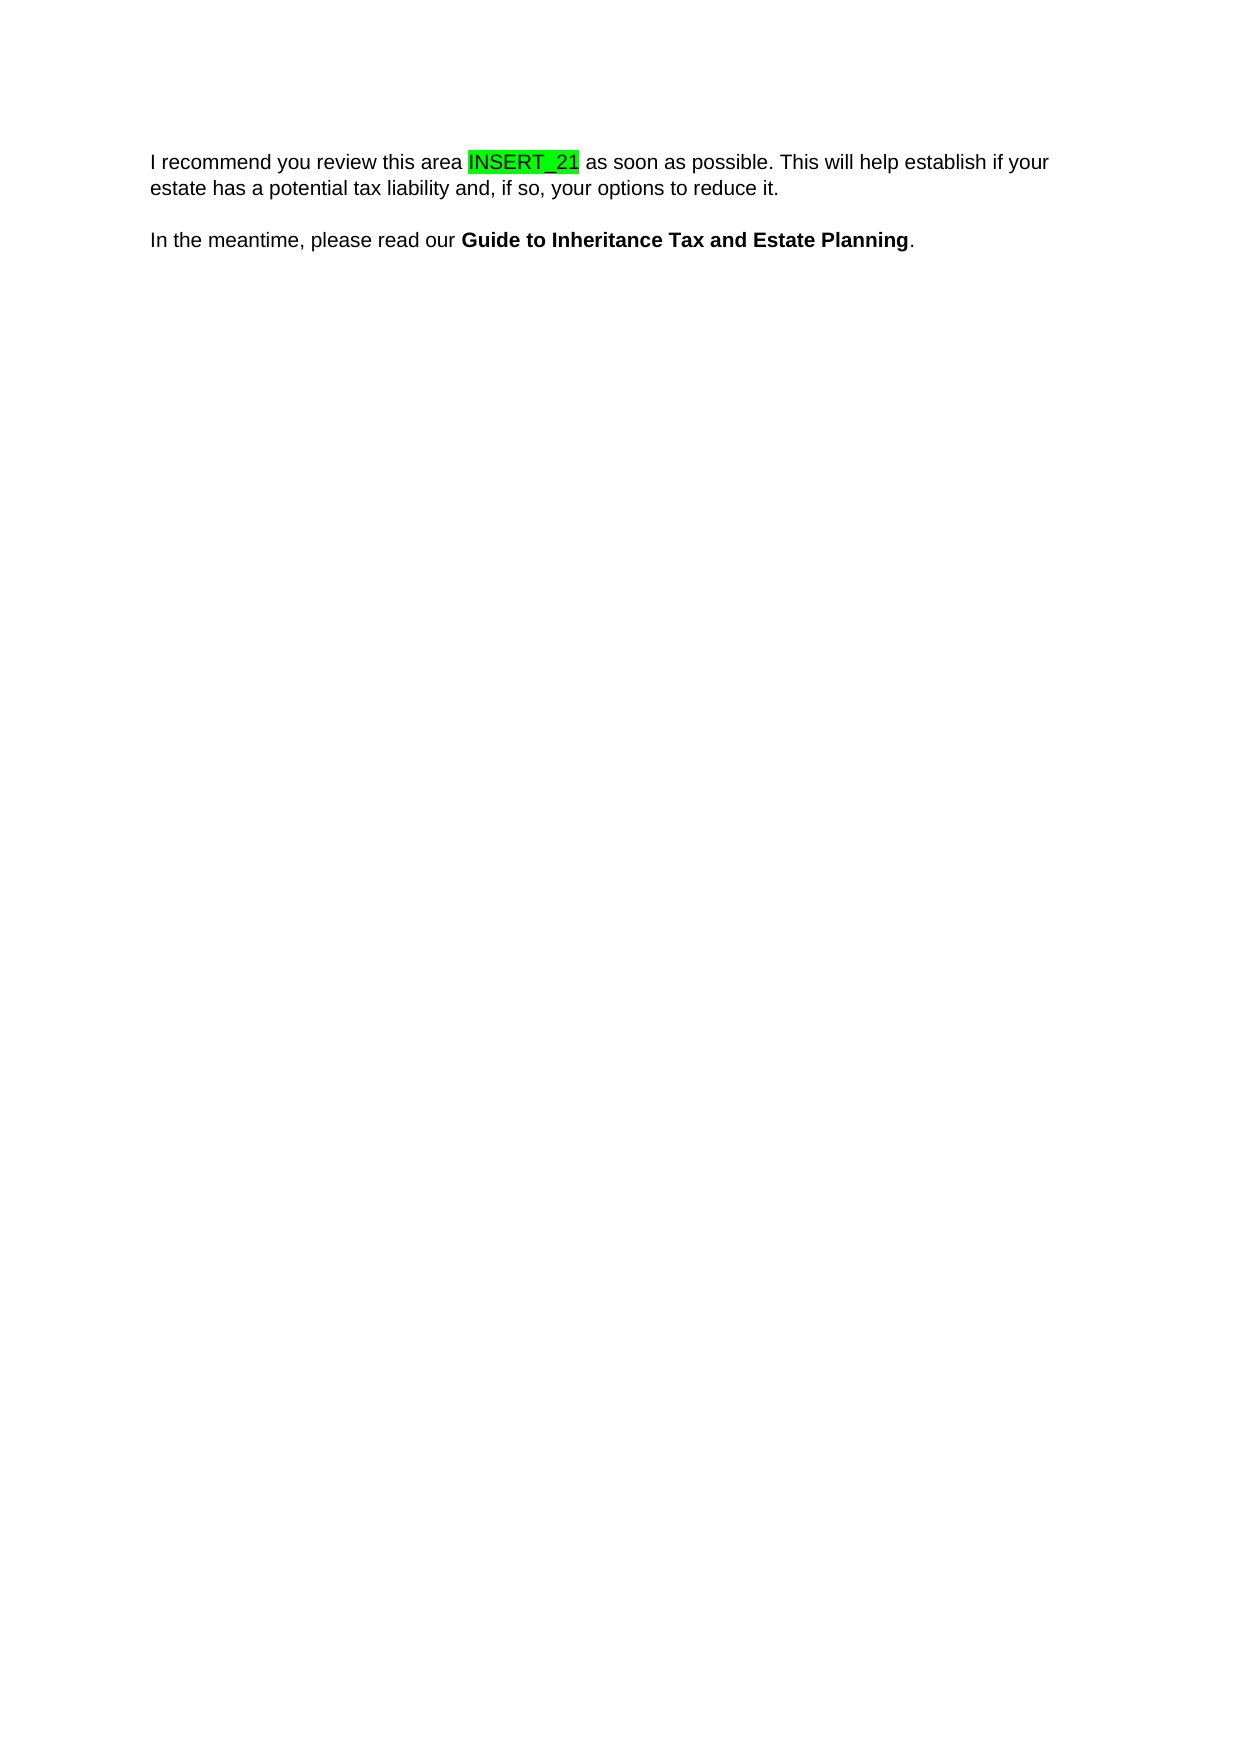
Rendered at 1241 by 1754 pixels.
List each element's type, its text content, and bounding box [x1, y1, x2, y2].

text In the meantime, please read our Guide to Inheritance Tax and Estate Planning. [150, 227, 1090, 251]
text I recommend you review this area INSERT_21 as soon as possible. This will help establish if your estate has a potential tax liability and, if so, your options to reduce it. [150, 150, 1090, 200]
